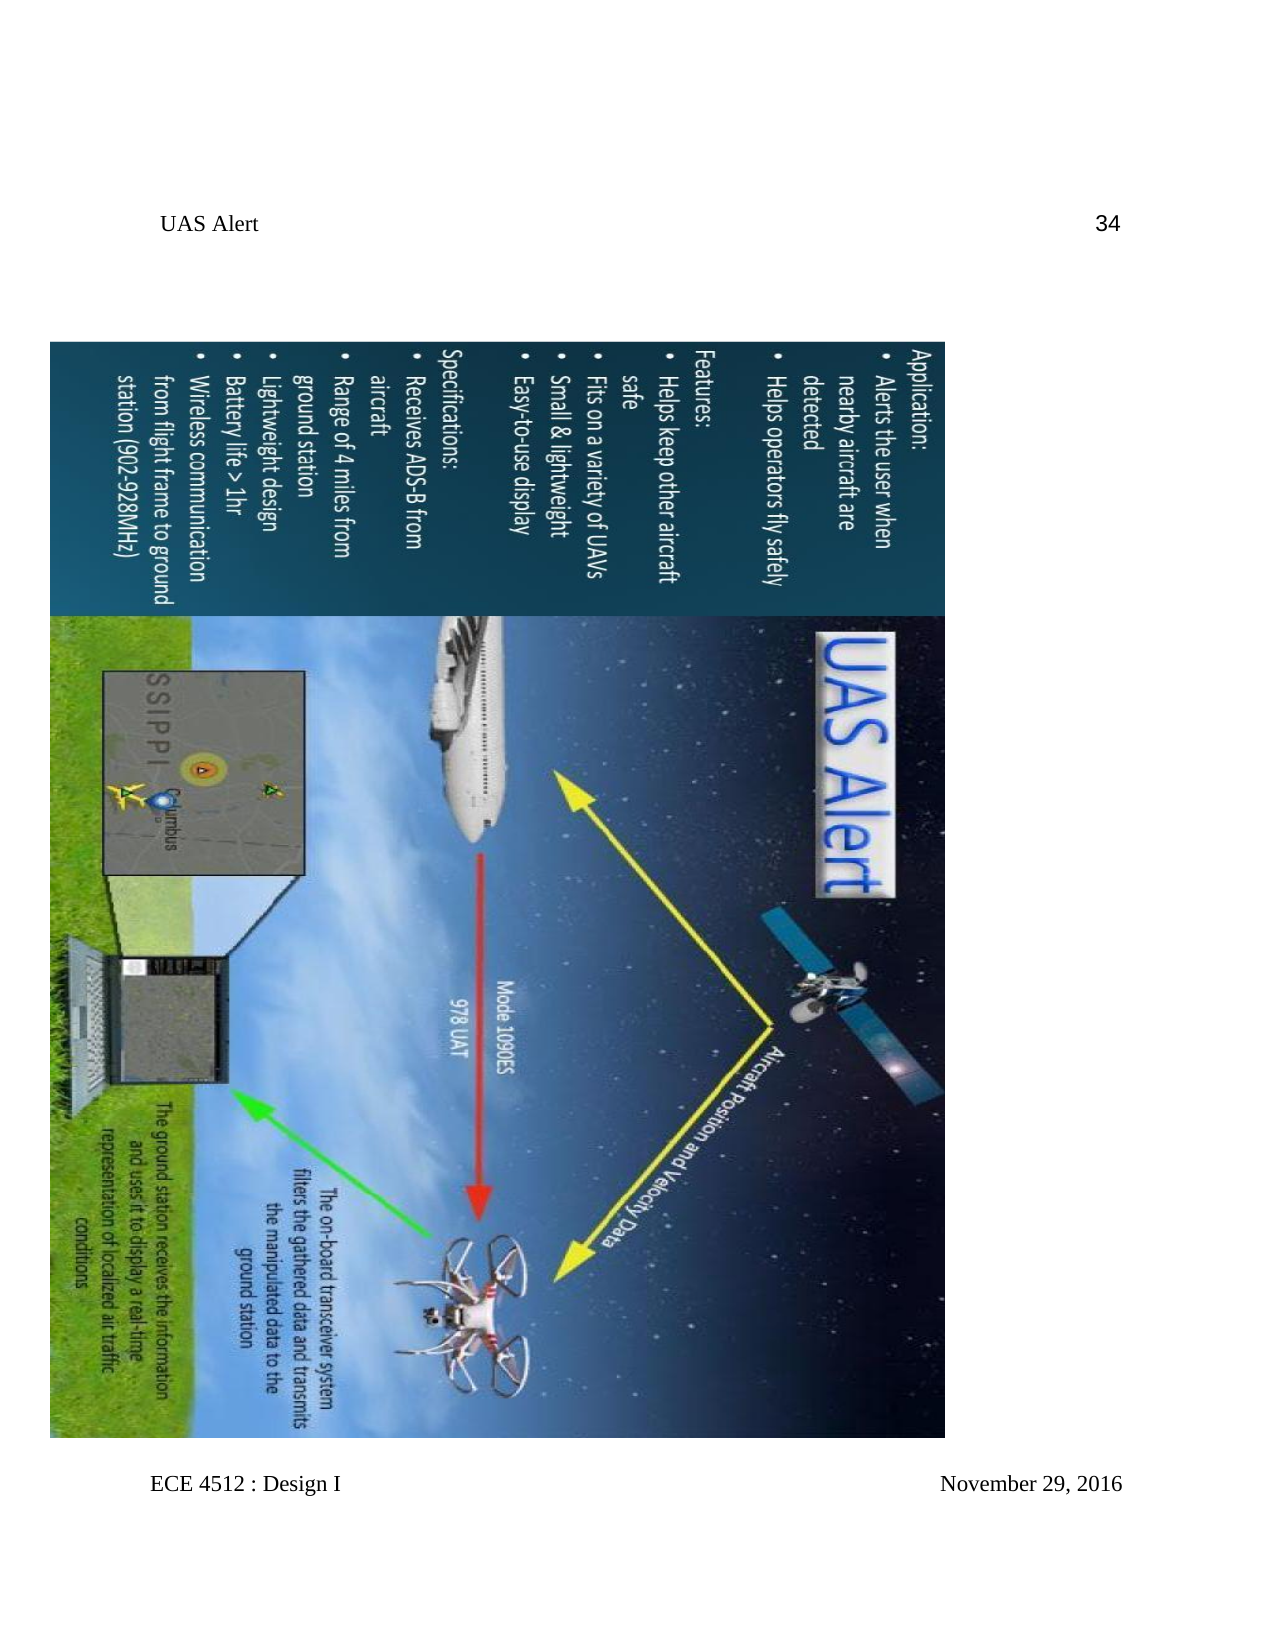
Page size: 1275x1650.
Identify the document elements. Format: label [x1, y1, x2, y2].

picture [50, 342, 945, 1438]
